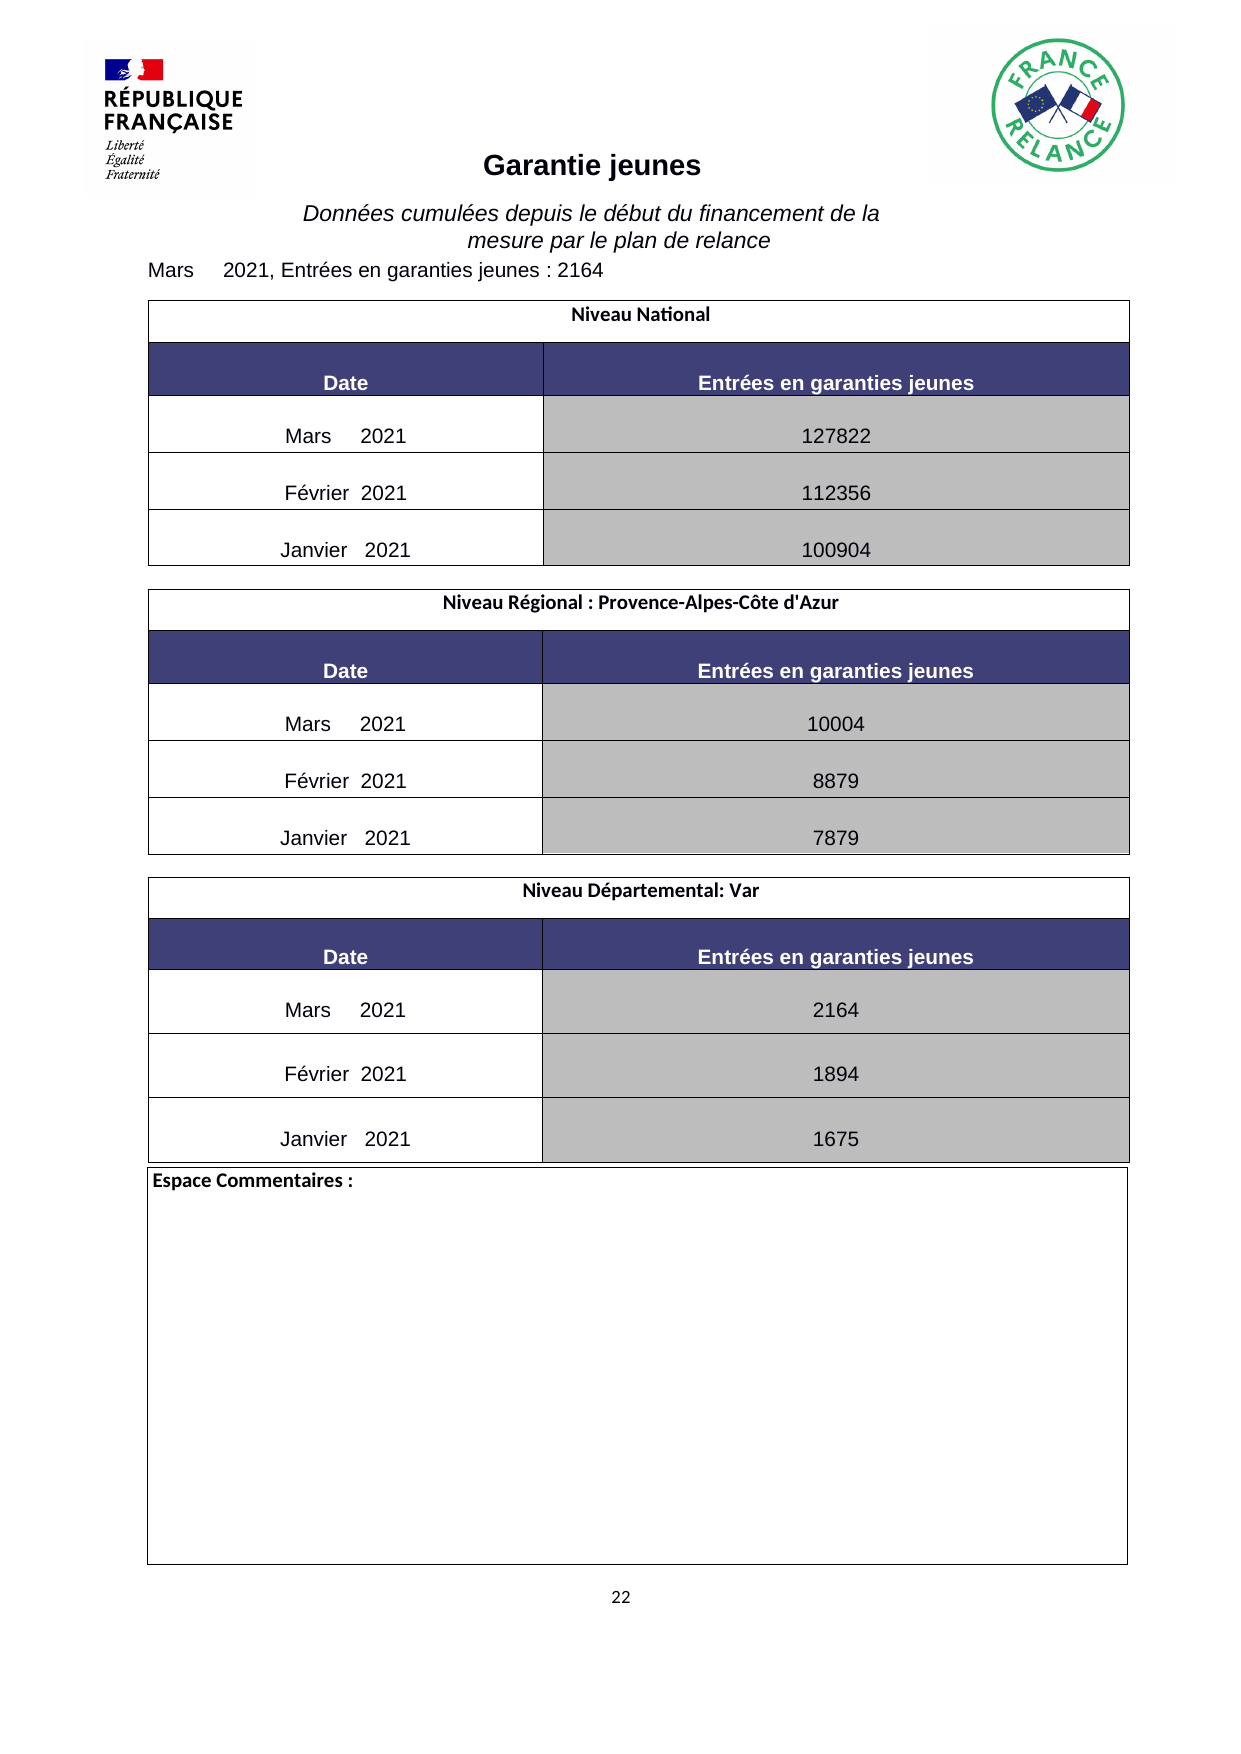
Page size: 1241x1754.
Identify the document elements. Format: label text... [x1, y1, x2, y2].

table_cell Date [149, 631, 542, 683]
table_cell 2164 [543, 970, 1129, 1033]
table_cell Janvier 2021 [149, 1098, 542, 1162]
table_cell Janvier 2021 [149, 510, 543, 565]
table_cell 10004 [543, 684, 1129, 740]
table_cell Entrées en garanties jeunes [543, 631, 1129, 683]
table_cell 1894 [543, 1034, 1129, 1097]
table_cell Février 2021 [149, 1034, 542, 1097]
table_cell 112356 [544, 453, 1129, 509]
table_cell Janvier 2021 [149, 798, 542, 853]
table_cell 100904 [544, 510, 1129, 565]
table_header Niveau Départemental: Var [149, 878, 1129, 918]
table_cell Date [149, 919, 542, 969]
table_header Niveau National [149, 301, 1129, 342]
picture [84, 39, 258, 197]
table_cell Mars 2021 [149, 396, 543, 452]
table_cell Mars 2021 [149, 970, 542, 1033]
picture [926, 17, 1182, 185]
table_header Niveau Régional : Provence-Alpes-Côte d'Azur [149, 590, 1129, 630]
table_cell Février 2021 [149, 453, 543, 509]
table_cell Date [149, 343, 543, 395]
table_cell Février 2021 [149, 741, 542, 797]
text Mars 2021, Entrées en garanties jeunes : 2164 [148, 258, 1093, 282]
table_cell 127822 [544, 396, 1129, 452]
table_cell Entrées en garanties jeunes [544, 343, 1129, 395]
table_cell 1675 [543, 1098, 1129, 1162]
text Garantie jeunes [258, 148, 926, 181]
table_cell Entrées en garanties jeunes [543, 919, 1129, 969]
table_cell Mars 2021 [149, 684, 542, 740]
table_cell 8879 [543, 741, 1129, 797]
table_cell 7879 [543, 798, 1129, 853]
text Données cumulées depuis le début du financement de la mesure par le plan de relance [148, 200, 1093, 253]
